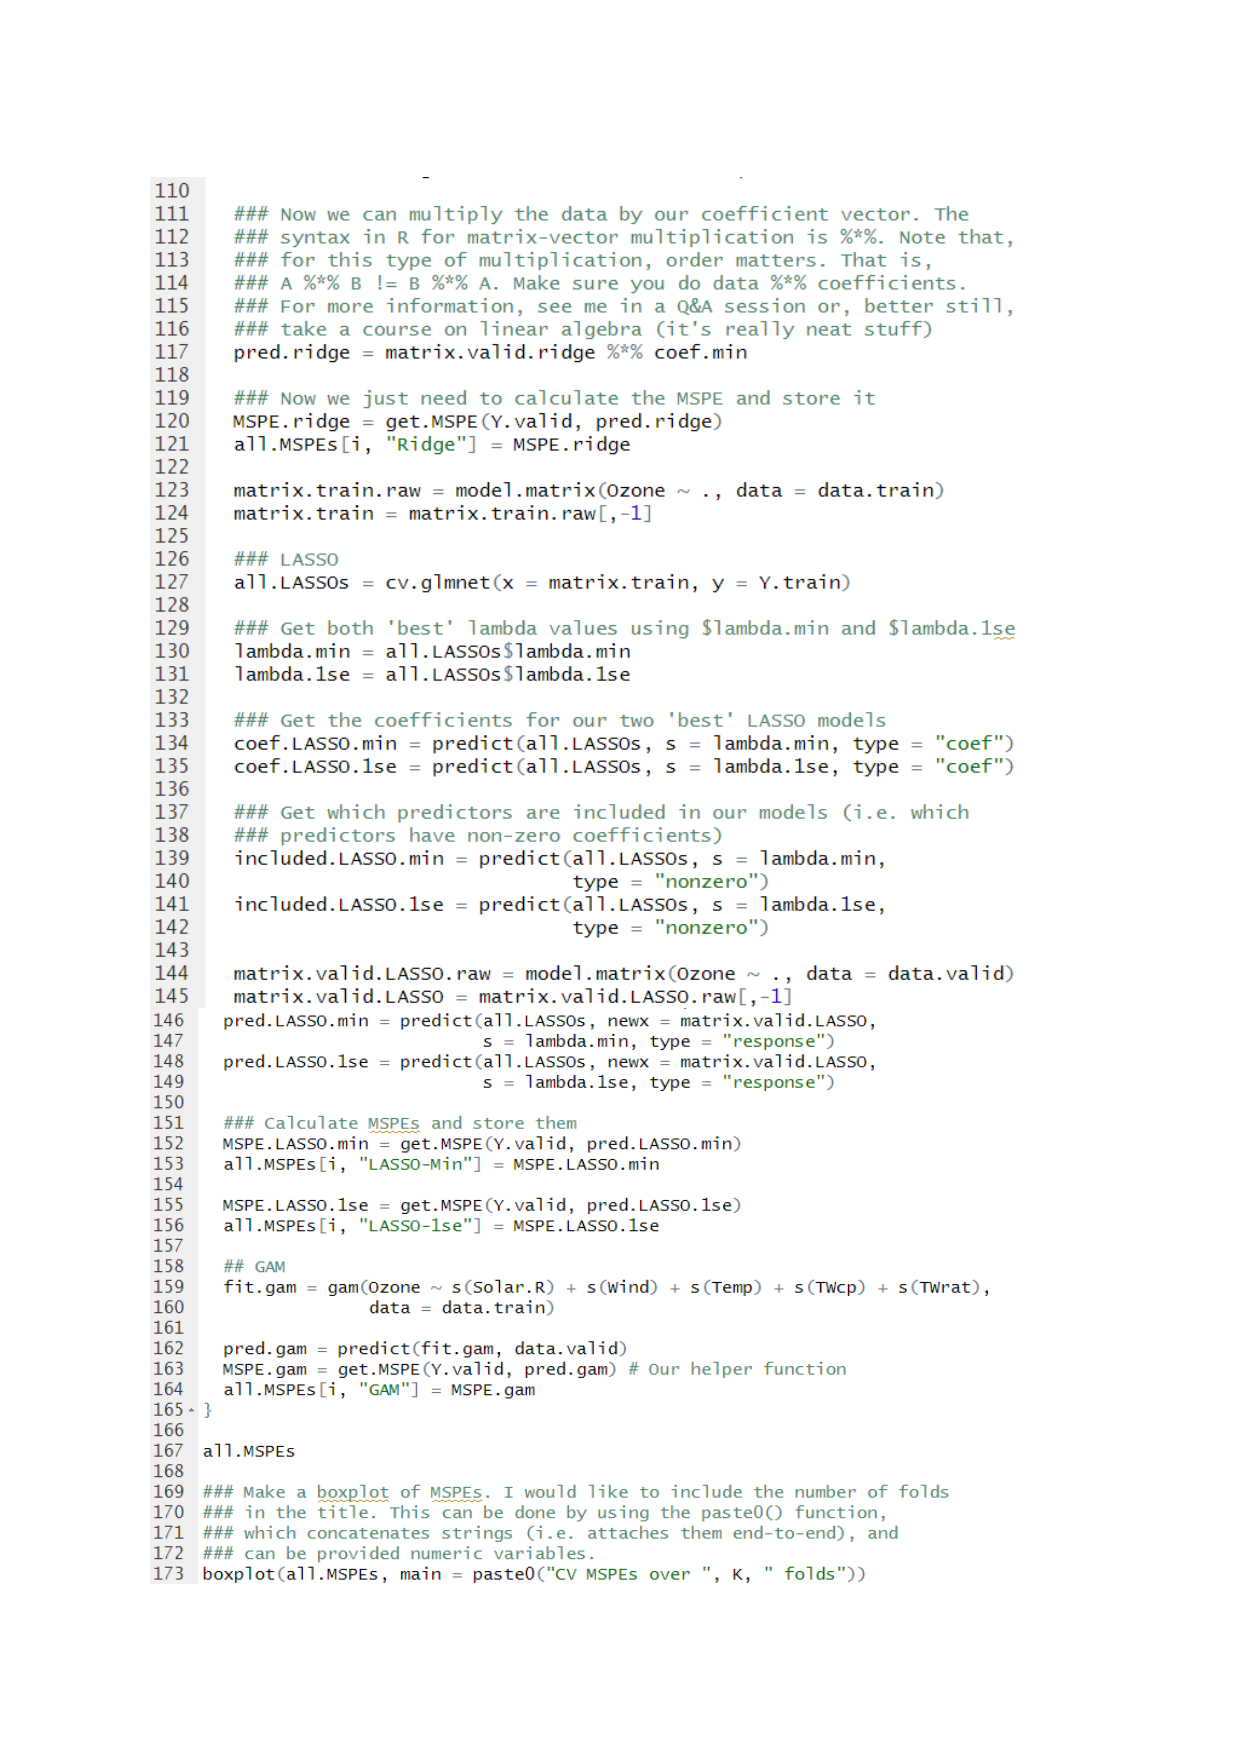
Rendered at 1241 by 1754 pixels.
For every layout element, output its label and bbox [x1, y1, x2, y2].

picture [150, 177, 1034, 1584]
